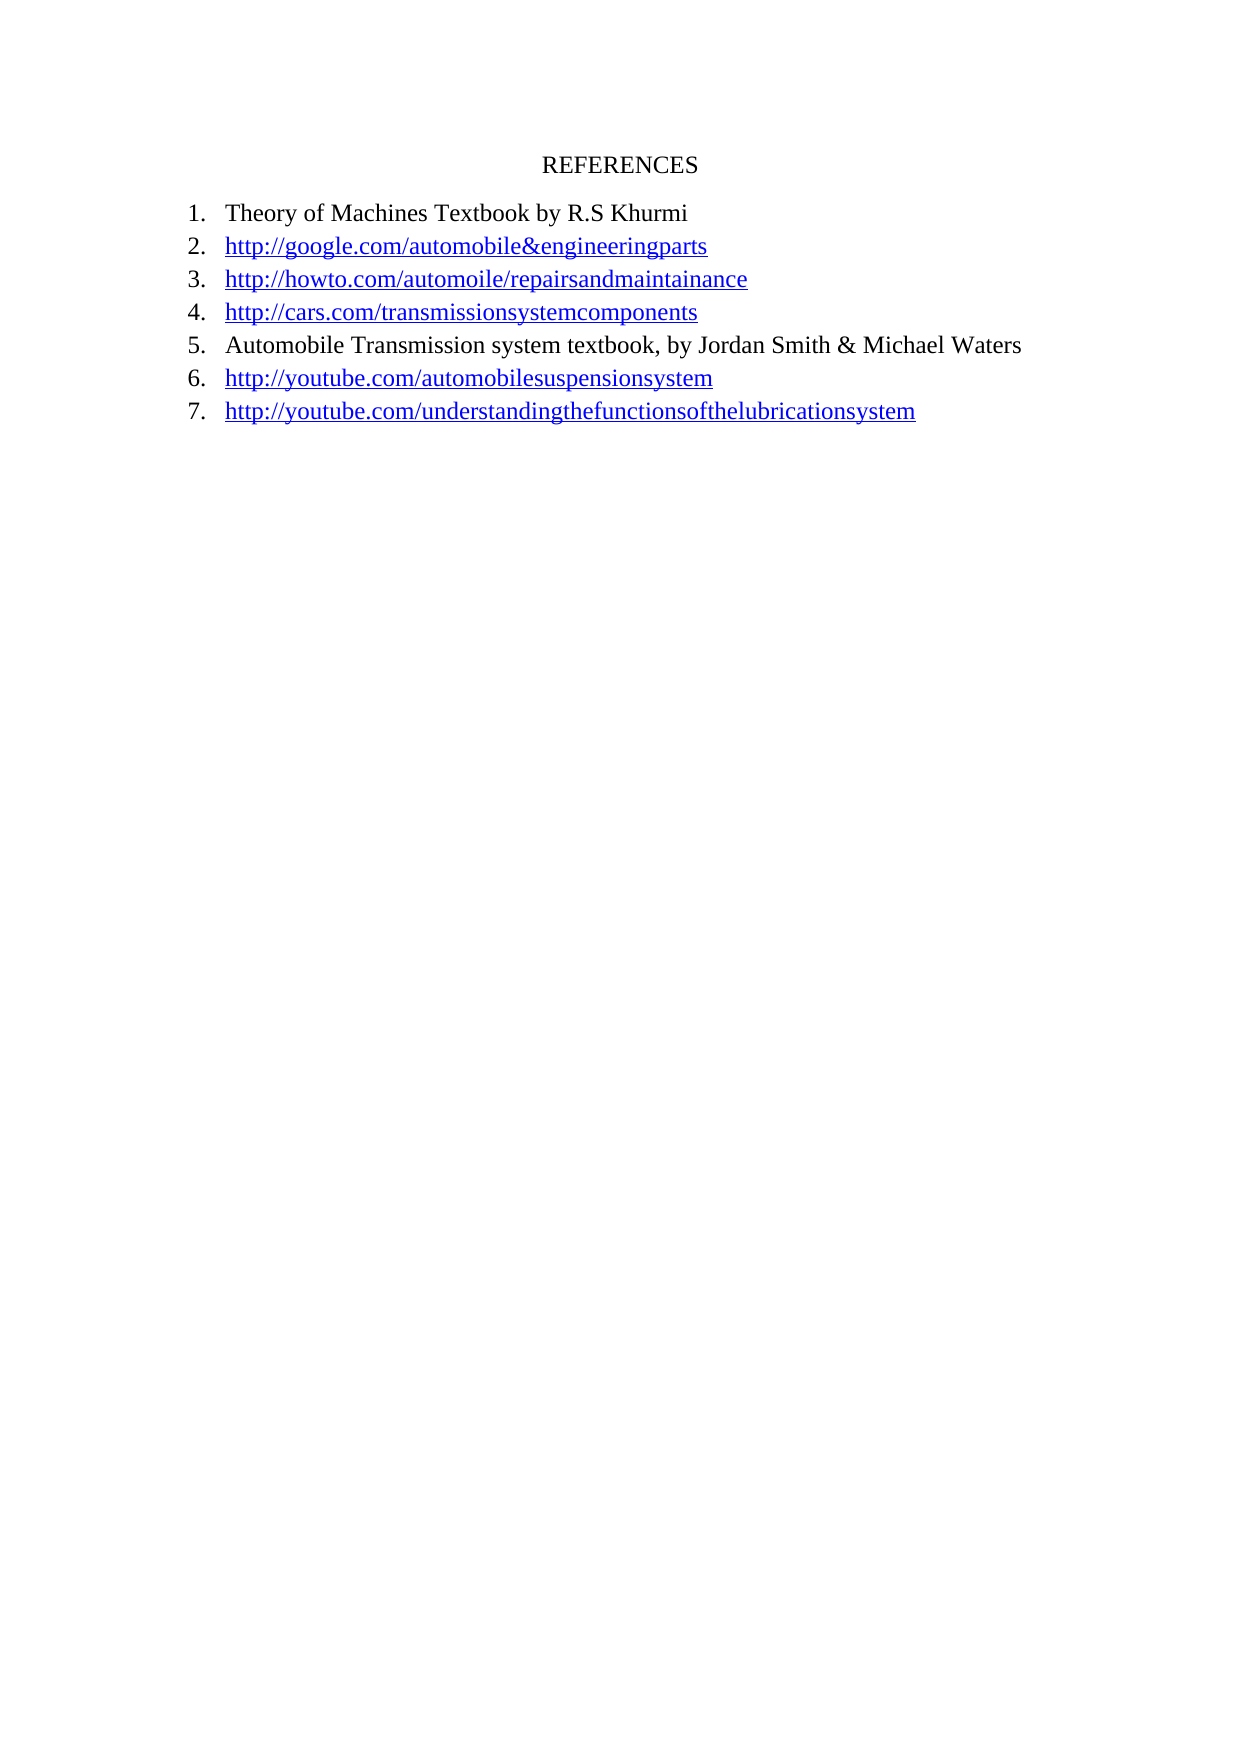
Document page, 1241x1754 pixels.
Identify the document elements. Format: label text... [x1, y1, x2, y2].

list http://howto.com/automoile/repairsandmaintainance [187, 264, 1090, 292]
list http://youtube.com/understandingthefunctionsofthelubricationsystem [187, 396, 1090, 424]
list Theory of Machines Textbook by R.S Khurmi [187, 198, 1090, 226]
list http://cars.com/transmissionsystemcomponents [187, 297, 1090, 326]
text REFERENCES [150, 150, 1090, 179]
list http://google.com/automobile&engineeringparts [187, 231, 1090, 259]
list http://youtube.com/automobilesuspensionsystem [187, 363, 1090, 392]
list Automobile Transmission system textbook, by Jordan Smith & Michael Waters [187, 330, 1090, 358]
